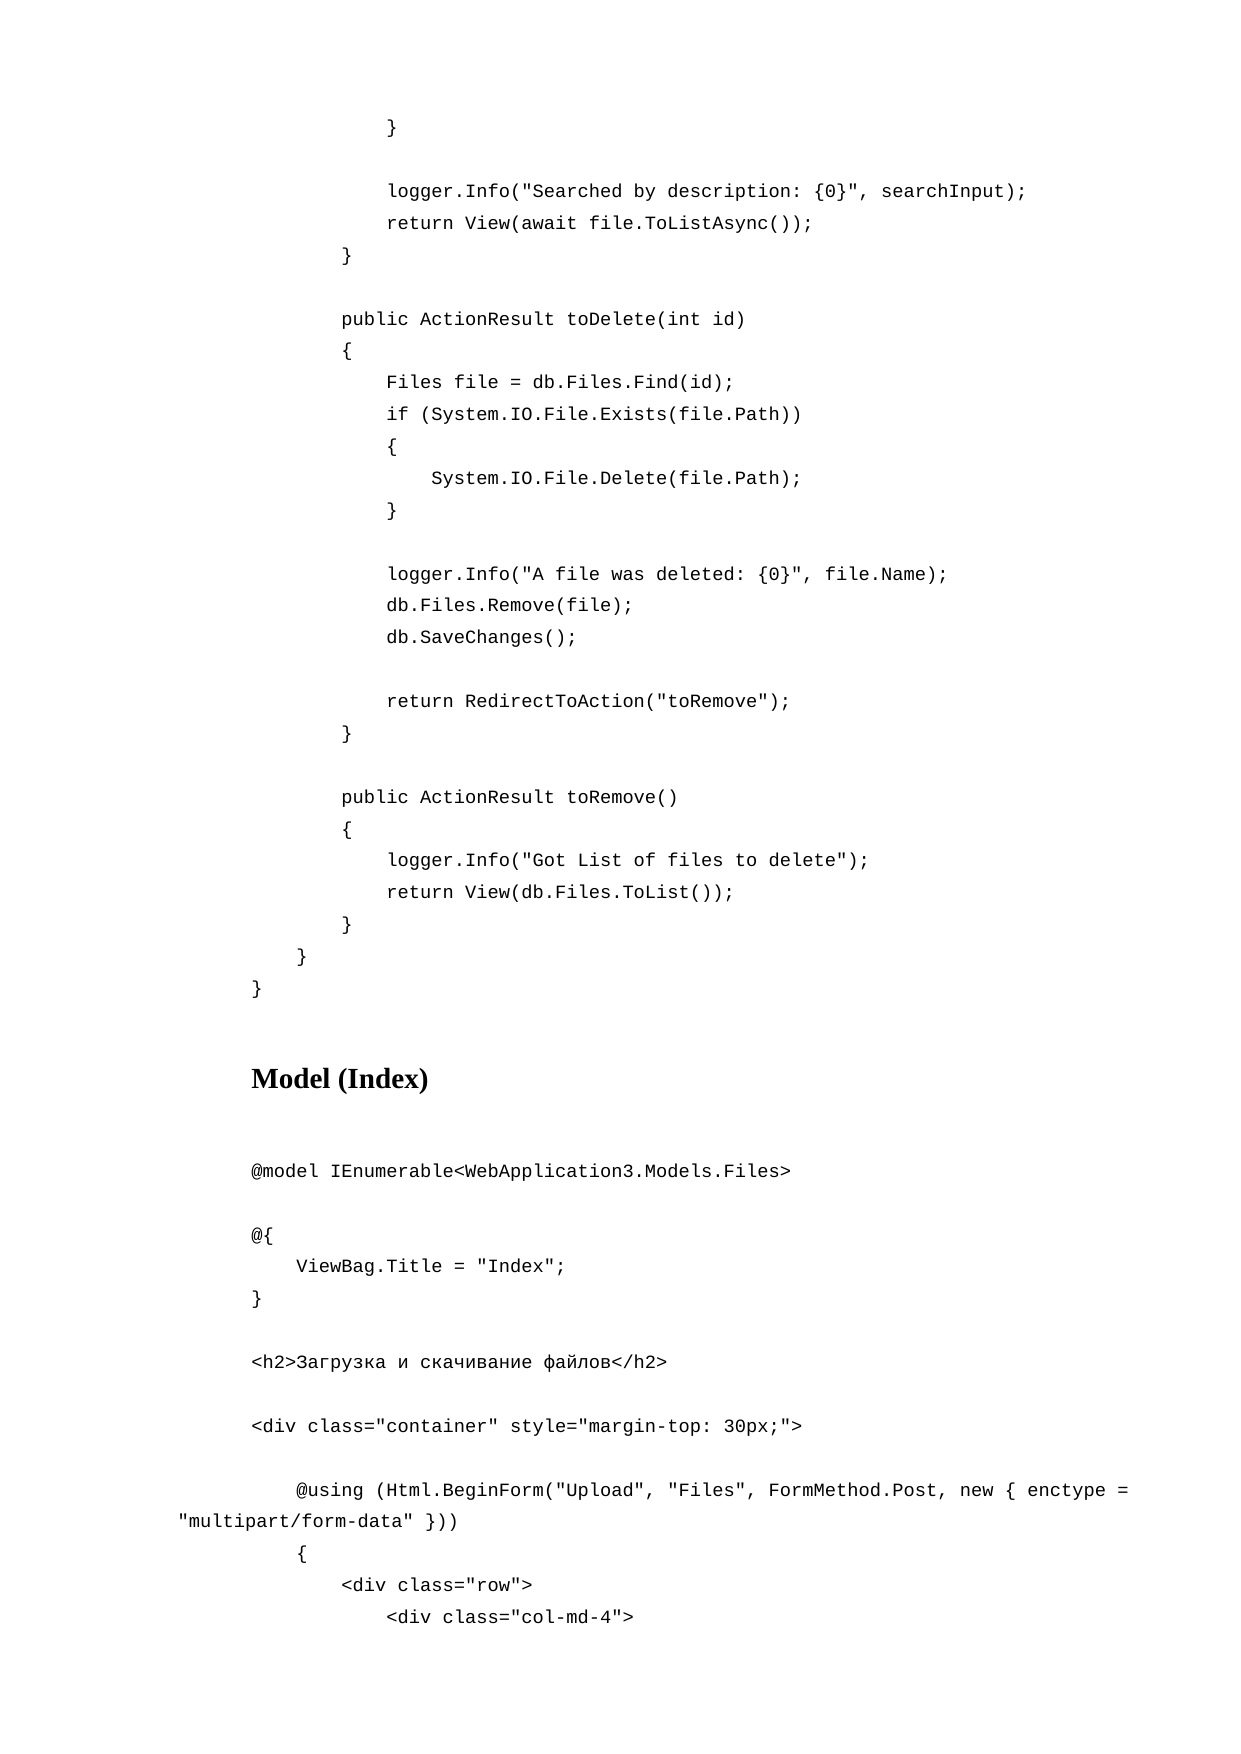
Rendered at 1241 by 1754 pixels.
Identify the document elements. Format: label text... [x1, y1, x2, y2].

text System.IO.File.Delete(file.Path); [177, 469, 1152, 490]
text { [177, 341, 1152, 362]
text { [177, 1544, 1152, 1565]
text logger.Info("Got List of files to delete"); [177, 851, 1152, 872]
text logger.Info("Searched by description: {0}", searchInput); [177, 182, 1152, 203]
text } [177, 246, 1152, 267]
text public ActionResult toDelete(int id) [177, 309, 1152, 331]
text } [177, 1289, 1152, 1310]
text <div class="col-md-4"> [177, 1608, 1152, 1629]
text <div class="row"> [177, 1576, 1152, 1597]
text ViewBag.Title = "Index"; [177, 1257, 1152, 1278]
text } [177, 915, 1152, 936]
text public ActionResult toRemove() [177, 787, 1152, 809]
text } [177, 979, 1152, 1000]
text <h2>Загрузка и скачивание файлов</h2> [177, 1353, 1152, 1374]
text { [177, 437, 1152, 458]
text logger.Info("A file was deleted: {0}", file.Name); [177, 564, 1152, 586]
text @model IEnumerable<WebApplication3.Models.Files> [177, 1162, 1152, 1183]
text @{ [177, 1225, 1152, 1247]
text } [177, 118, 1152, 139]
text Files file = db.Files.Find(id); [177, 373, 1152, 394]
text } [177, 724, 1152, 745]
text return RedirectToAction("toRemove"); [177, 692, 1152, 713]
text db.Files.Remove(file); [177, 596, 1152, 617]
text <div class="container" style="margin-top: 30px;"> [177, 1417, 1152, 1438]
text if (System.IO.File.Exists(file.Path)) [177, 405, 1152, 426]
text { [177, 819, 1152, 841]
text @using (Html.BeginForm("Upload", "Files", FormMethod.Post, new { enctype = "multipart/form-data" })) [177, 1480, 1152, 1533]
text db.SaveChanges(); [177, 628, 1152, 649]
text } [177, 947, 1152, 968]
text Model (Index) [177, 1061, 1152, 1094]
text return View(db.Files.ToList()); [177, 883, 1152, 904]
text return View(await file.ToListAsync()); [177, 214, 1152, 235]
text } [177, 501, 1152, 522]
